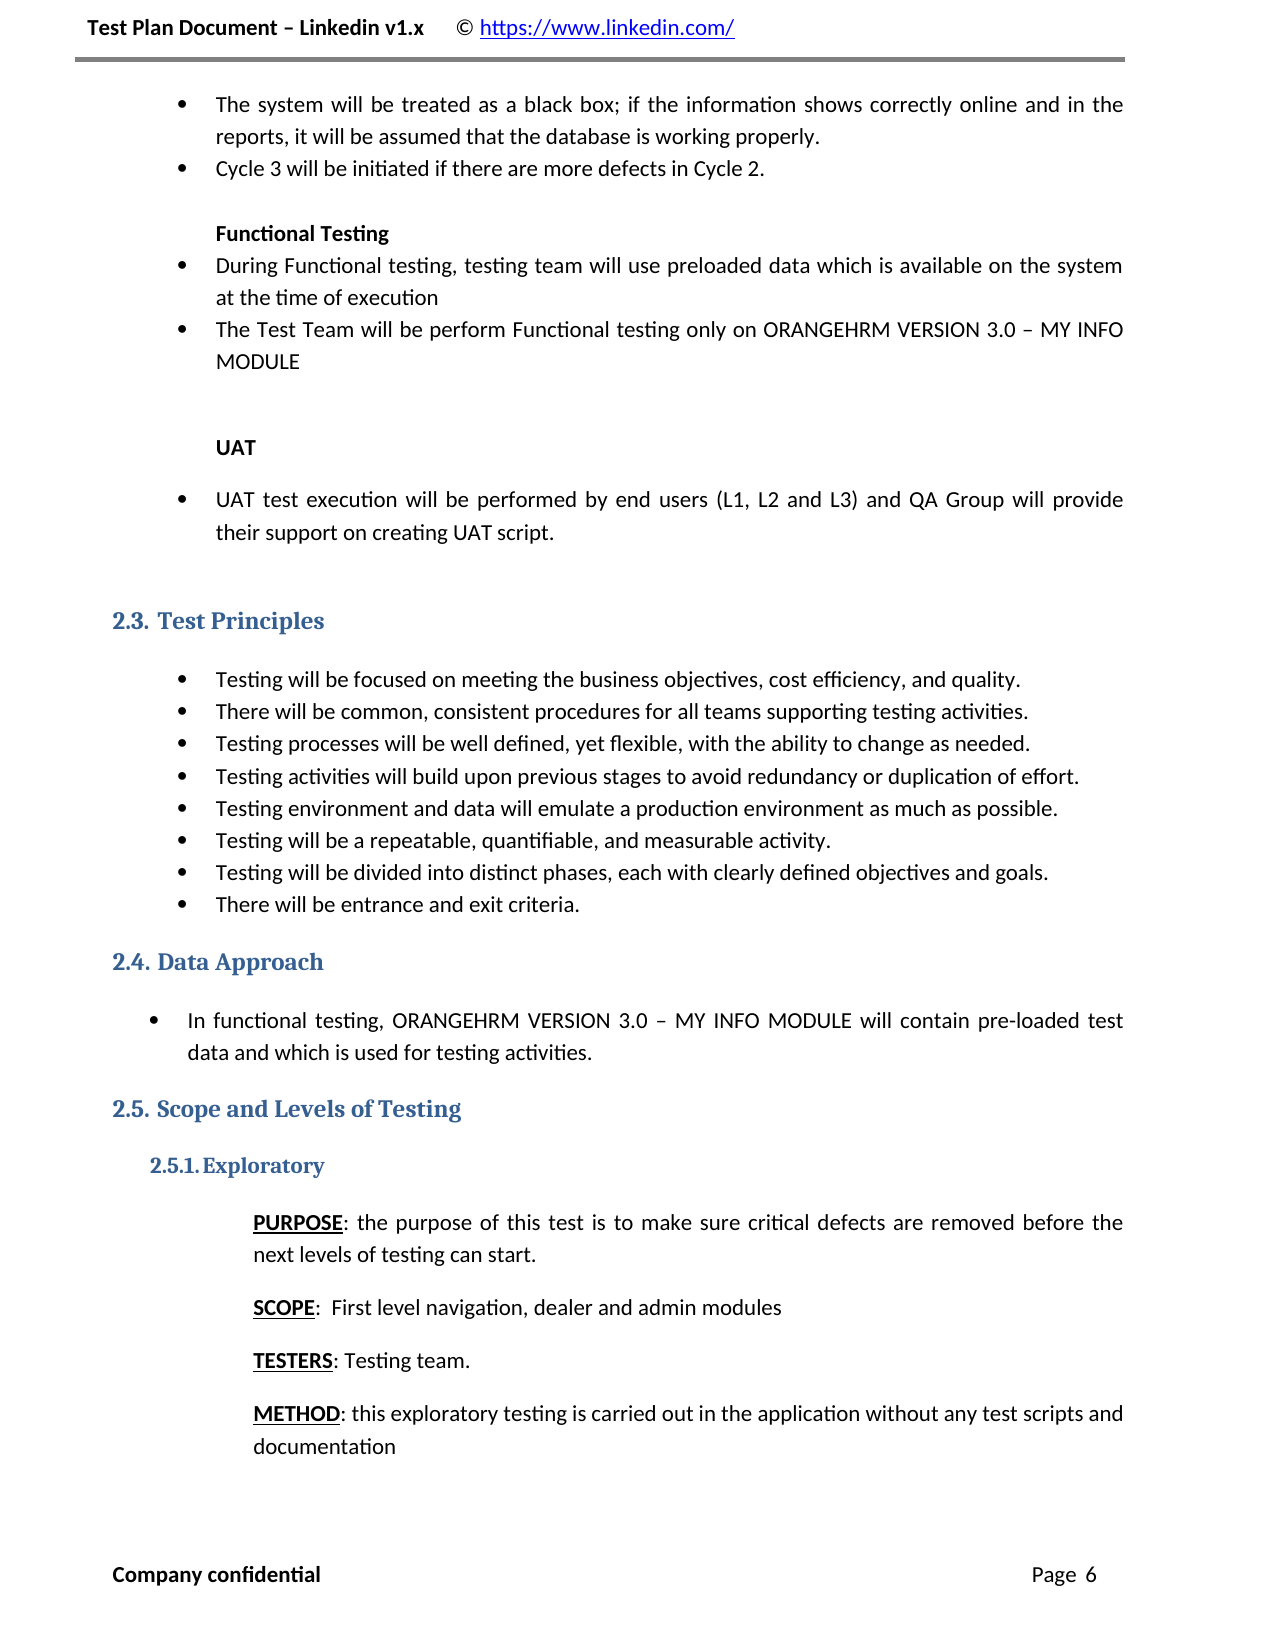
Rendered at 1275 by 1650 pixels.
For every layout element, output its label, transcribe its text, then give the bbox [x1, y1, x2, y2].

text TESTERS: Testing team. [253, 1347, 1125, 1374]
text UAT [141, 433, 1125, 461]
subtitle Data Approach [112, 948, 1125, 976]
subtitle Exploratory [150, 1153, 1125, 1179]
list The Test Team will be perform Functional testing only on ORANGEHRM VERSION 3.0 – MY INFO MODULE [178, 315, 1125, 375]
list Testing environment and data will emulate a production environment as much as possible. [178, 794, 1125, 822]
list UAT test execution will be performed by end users (L1, L2 and L3) and QA Group will provide their support on creating UAT script. [178, 486, 1125, 546]
list In functional testing, ORANGEHRM VERSION 3.0 – MY INFO MODULE will contain pre-loaded test data and which is used for testing activities. [150, 1006, 1125, 1066]
list There will be entrance and exit criteria. [178, 891, 1125, 918]
list Testing will be a repeatable, quantifiable, and measurable activity. [178, 826, 1125, 854]
list There will be common, consistent procedures for all teams supporting testing activities. [178, 697, 1125, 725]
text PURPOSE: the purpose of this test is to make sure critical defects are removed before the next levels of testing can start. [253, 1208, 1125, 1268]
text SCOPE: First level navigation, dealer and admin modules [253, 1293, 1125, 1322]
list During Functional testing, testing team will use preloaded data which is available on the system at the time of execution [178, 251, 1125, 311]
list The system will be treated as a black box; if the information shows correctly online and in the reports, it will be assumed that the database is working properly. [178, 90, 1125, 150]
list Testing will be divided into distinct phases, each with clearly defined objectives and goals. [178, 858, 1125, 886]
subtitle Test Principles [112, 607, 1125, 636]
list Testing activities will build upon previous stages to avoid redundancy or duplication of effort. [178, 762, 1125, 790]
subtitle Scope and Levels of Testing [112, 1095, 1125, 1124]
list Testing will be focused on meeting the business objectives, cost efficiency, and quality. [178, 665, 1125, 693]
list Functional Testing [216, 219, 1125, 247]
list Cycle 3 will be initiated if there are more defects in Cycle 2. [178, 154, 1125, 182]
list Testing processes will be well defined, yet flexible, with the ability to change as needed. [178, 729, 1125, 758]
text METHOD: this exploratory testing is carried out in the application without any test scripts and documentation [253, 1399, 1125, 1460]
